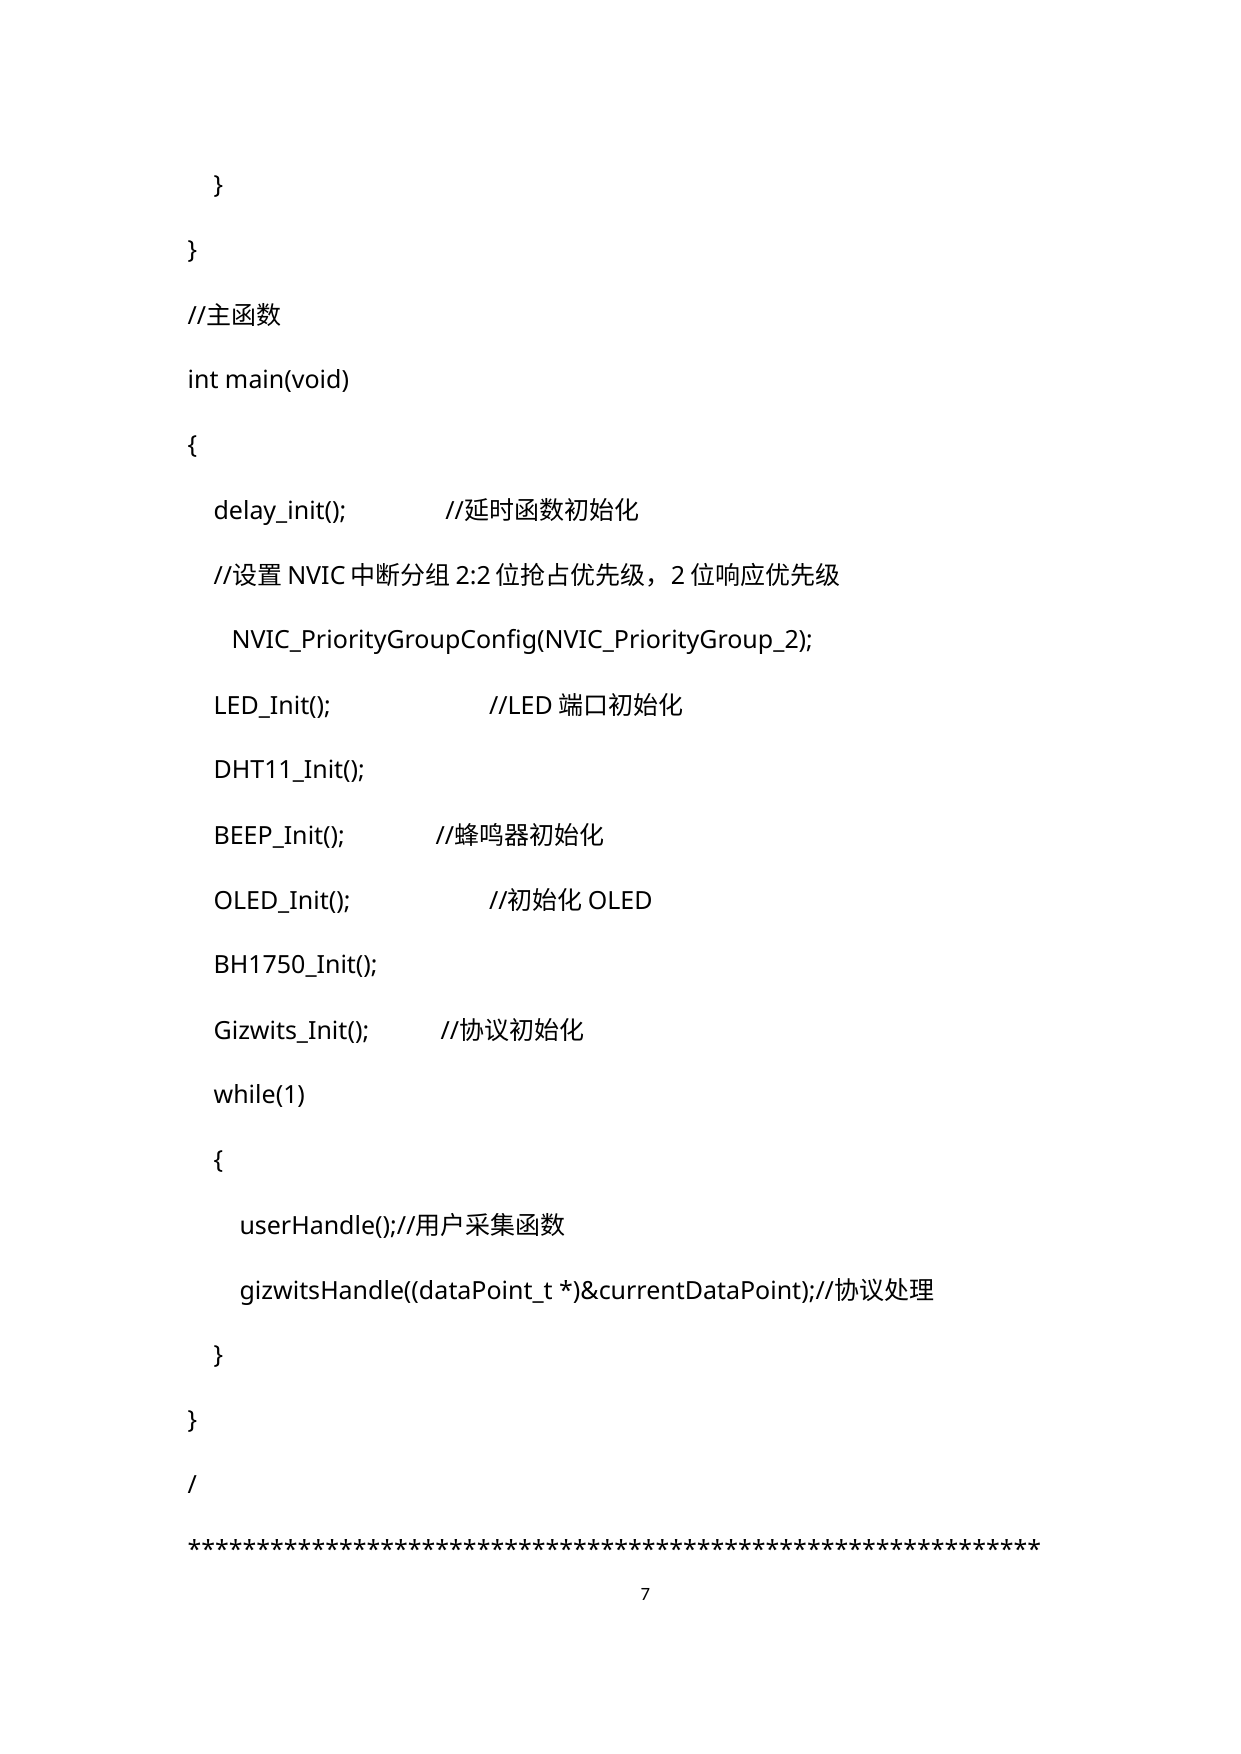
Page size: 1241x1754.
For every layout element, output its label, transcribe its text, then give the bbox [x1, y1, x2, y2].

text LED_Init(); //LED端口初始化 [187, 671, 1053, 736]
text } [187, 1321, 1053, 1386]
text BEEP_Init(); //蜂鸣器初始化 [187, 801, 1053, 866]
text } [187, 151, 1053, 216]
text } [187, 216, 1053, 281]
text delay_init(); //延时函数初始化 [187, 476, 1053, 541]
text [187, 1451, 1053, 1581]
text BH1750_Init(); [187, 931, 1053, 996]
text while(1) [187, 1061, 1053, 1126]
text { [187, 1126, 1053, 1191]
text } [187, 1386, 1053, 1451]
text //主函数 [187, 281, 1053, 346]
text gizwitsHandle((dataPoint_t *)&currentDataPoint);//协议处理 [187, 1256, 1053, 1321]
text NVIC_PriorityGroupConfig(NVIC_PriorityGroup_2); [187, 606, 1053, 671]
text userHandle();//用户采集函数 [187, 1191, 1053, 1256]
text { [187, 411, 1053, 476]
text OLED_Init(); //初始化OLED [187, 866, 1053, 931]
text Gizwits_Init(); //协议初始化 [187, 996, 1053, 1061]
text //设置NVIC中断分组2:2位抢占优先级，2位响应优先级 [187, 541, 1053, 606]
text int main(void) [187, 346, 1053, 411]
text DHT11_Init(); [187, 736, 1053, 801]
